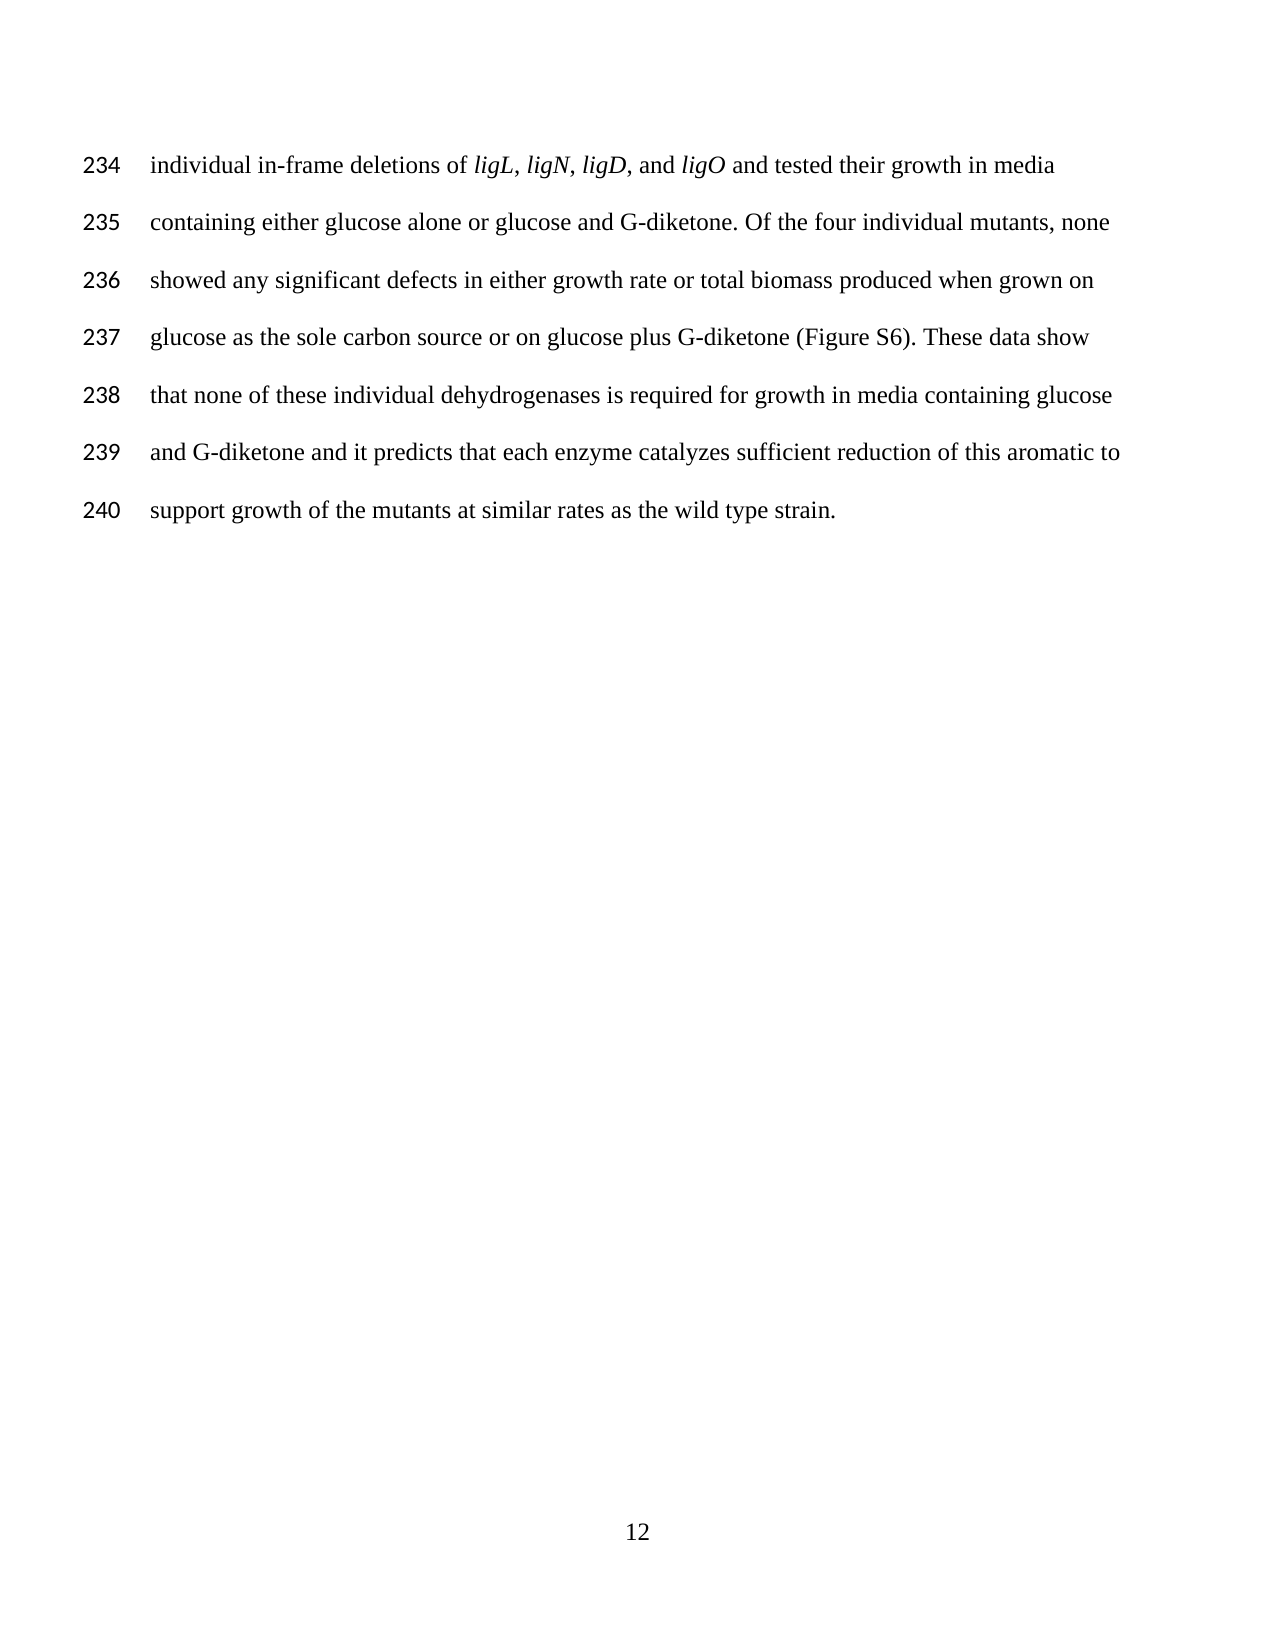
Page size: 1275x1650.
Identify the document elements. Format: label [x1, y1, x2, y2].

text [150, 150, 1125, 524]
